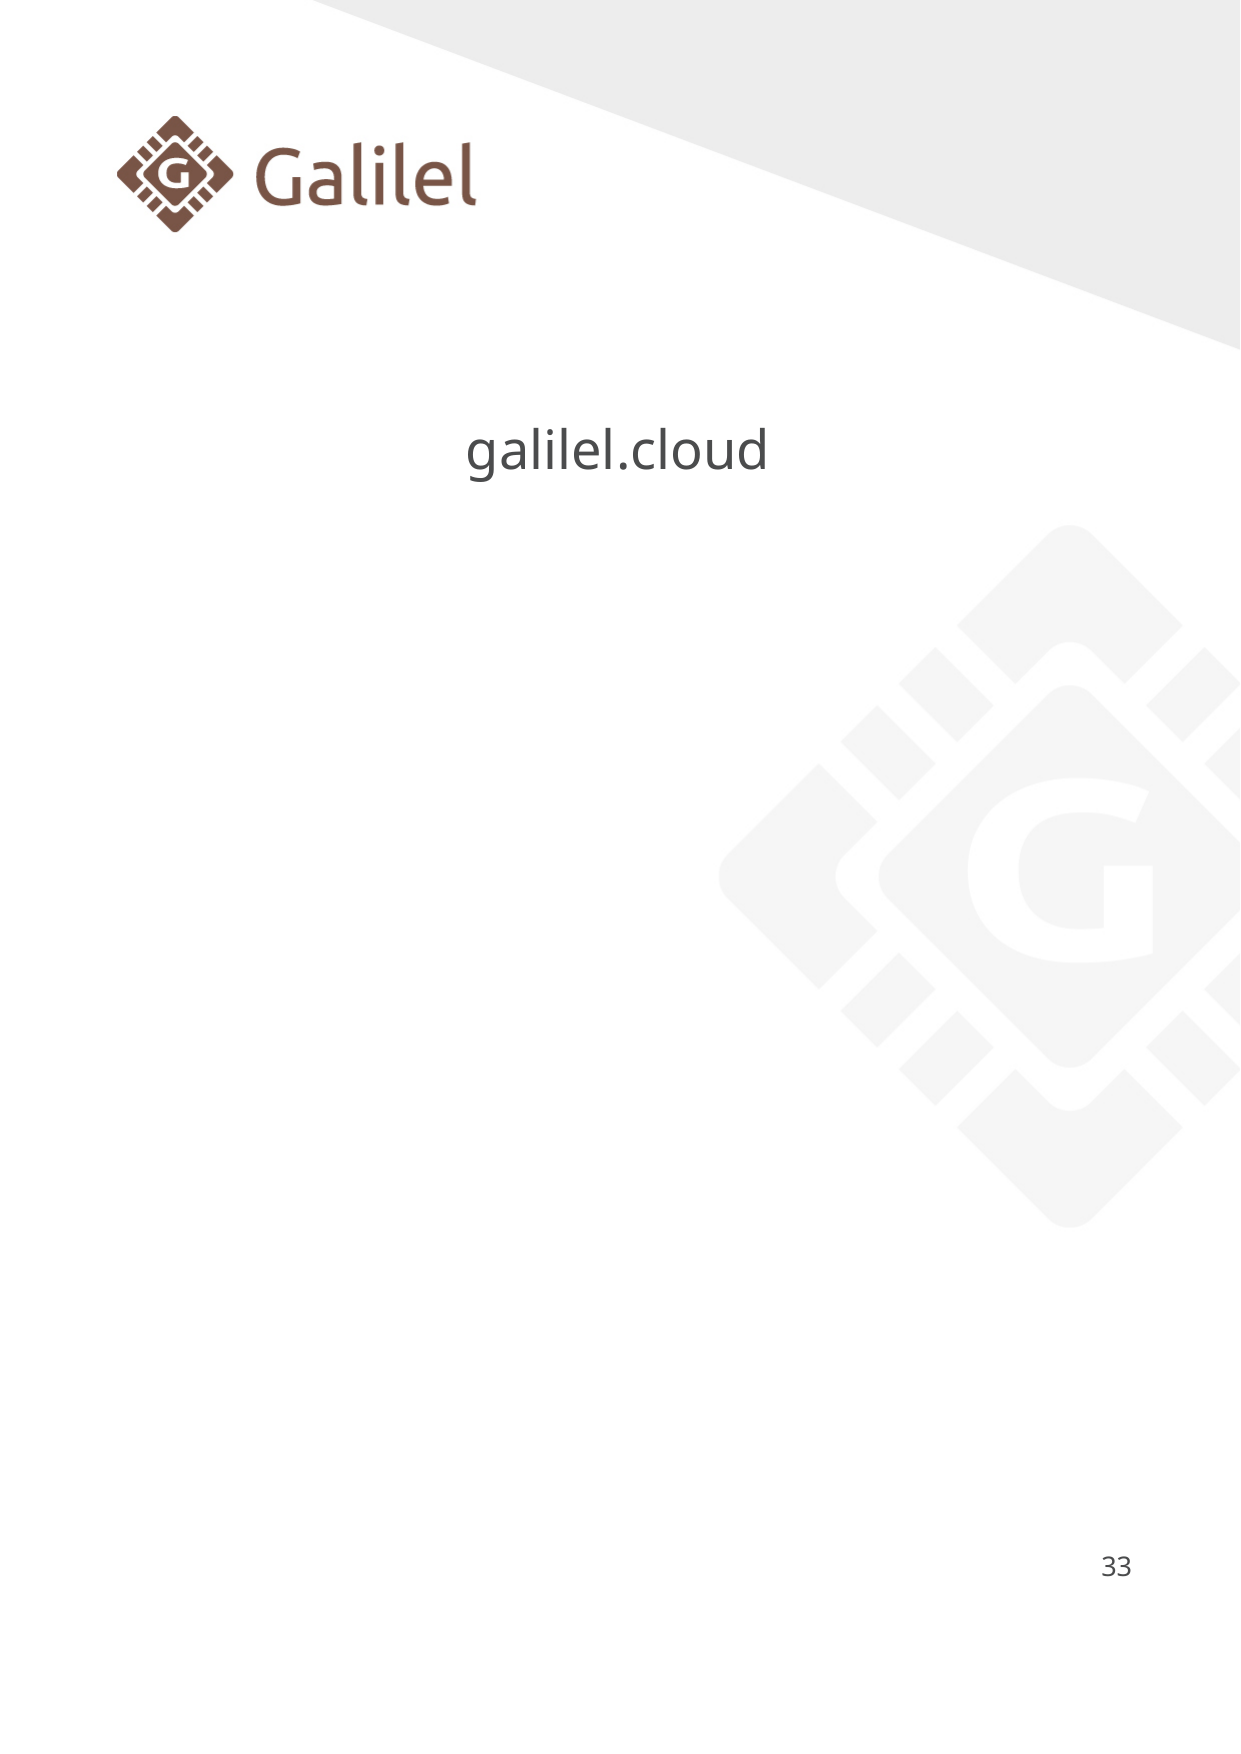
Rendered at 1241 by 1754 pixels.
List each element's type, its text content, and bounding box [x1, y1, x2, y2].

text galilel.cloud [103, 412, 1132, 485]
picture [0, 0, 1241, 1754]
